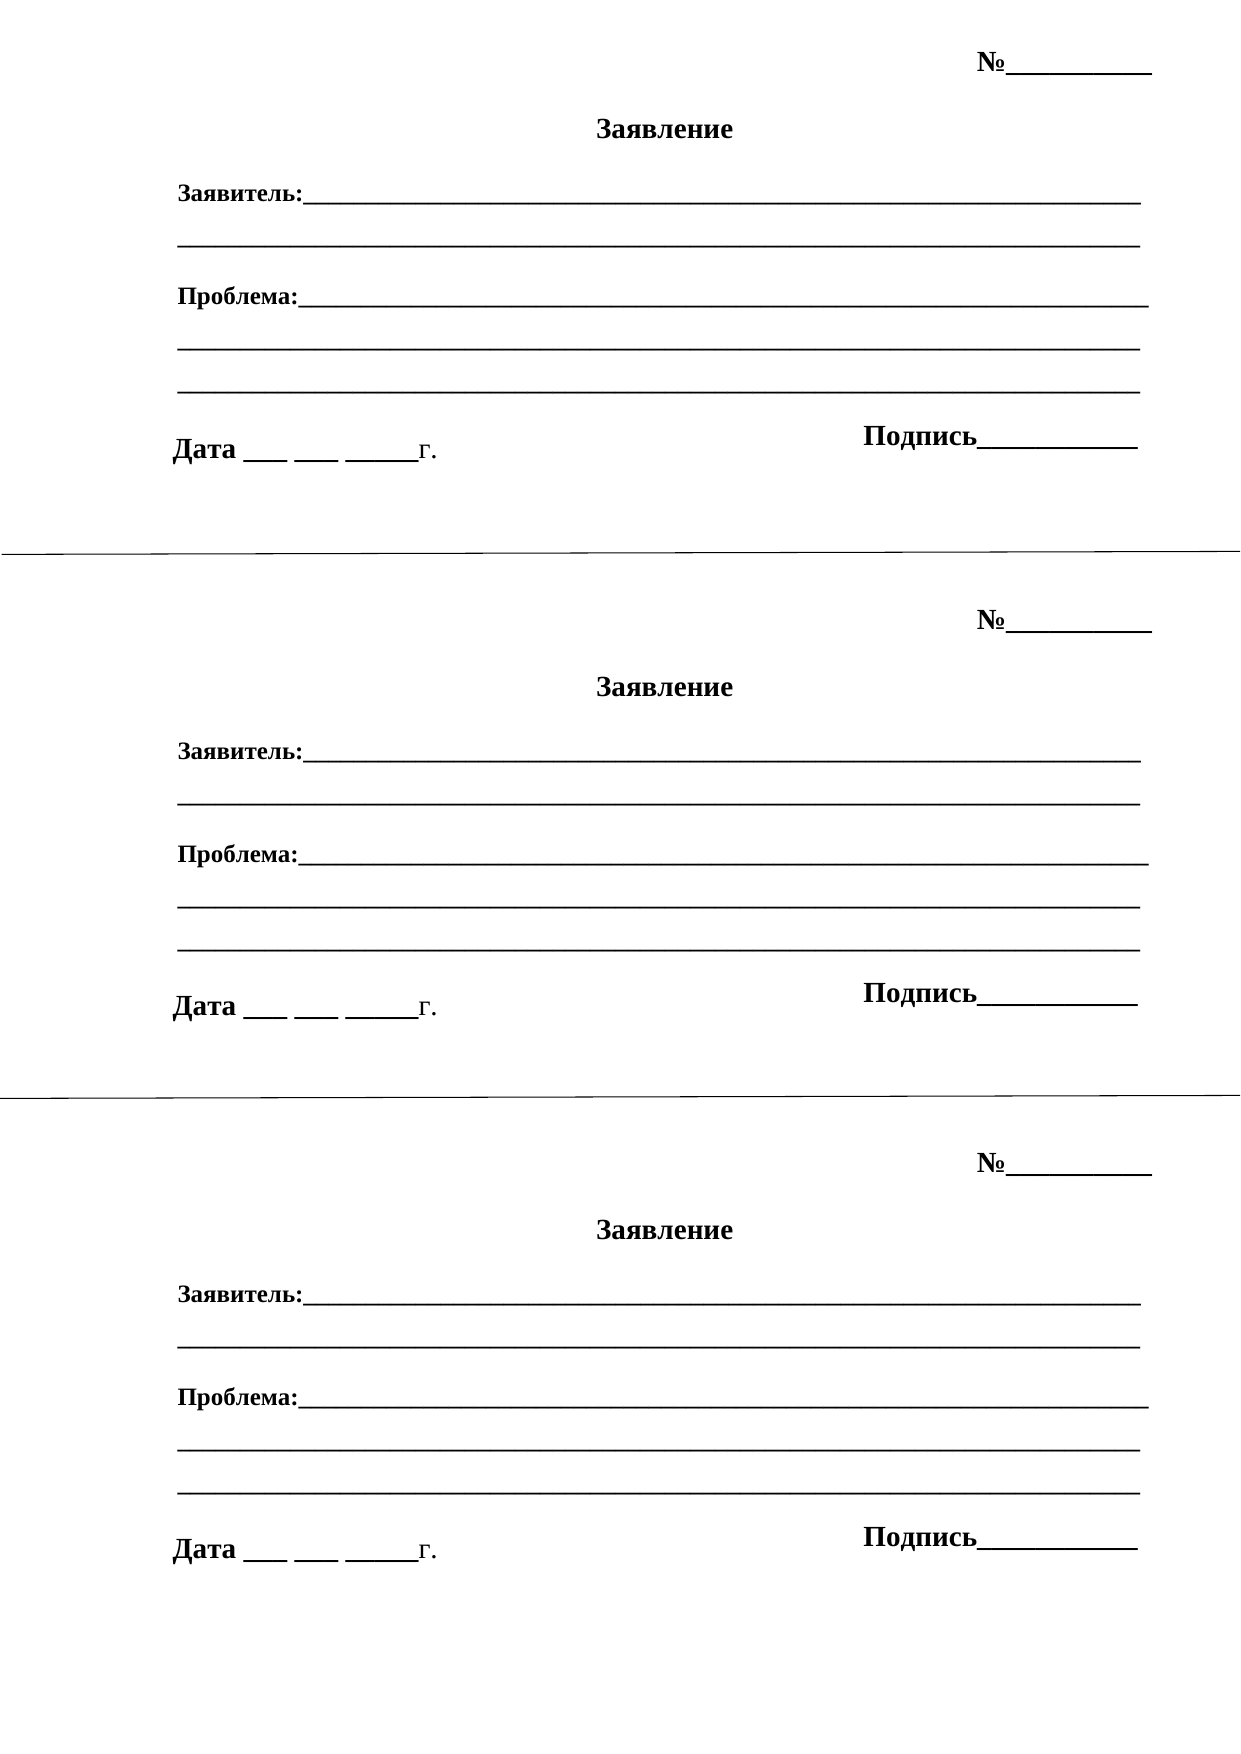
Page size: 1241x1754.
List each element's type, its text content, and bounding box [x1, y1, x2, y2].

text №__________ [177, 44, 1152, 78]
text Заявитель:________________________________________________________________________________________________________________________________________________ [177, 736, 1152, 808]
text Заявление [177, 111, 1152, 145]
text Проблема:______________________________________________________________________________________________________________________________________________________________________________________________________________________________ [177, 1382, 1152, 1497]
text Проблема:______________________________________________________________________________________________________________________________________________________________________________________________________________________________ [177, 281, 1152, 396]
text Заявление [177, 669, 1152, 702]
text №__________ [177, 602, 1152, 635]
text Заявление [177, 1212, 1152, 1246]
text №__________ [177, 1145, 1152, 1178]
text Заявитель:________________________________________________________________________________________________________________________________________________ [177, 1279, 1152, 1351]
text Заявитель:________________________________________________________________________________________________________________________________________________ [177, 178, 1152, 250]
text Проблема:______________________________________________________________________________________________________________________________________________________________________________________________________________________________ [177, 839, 1152, 954]
